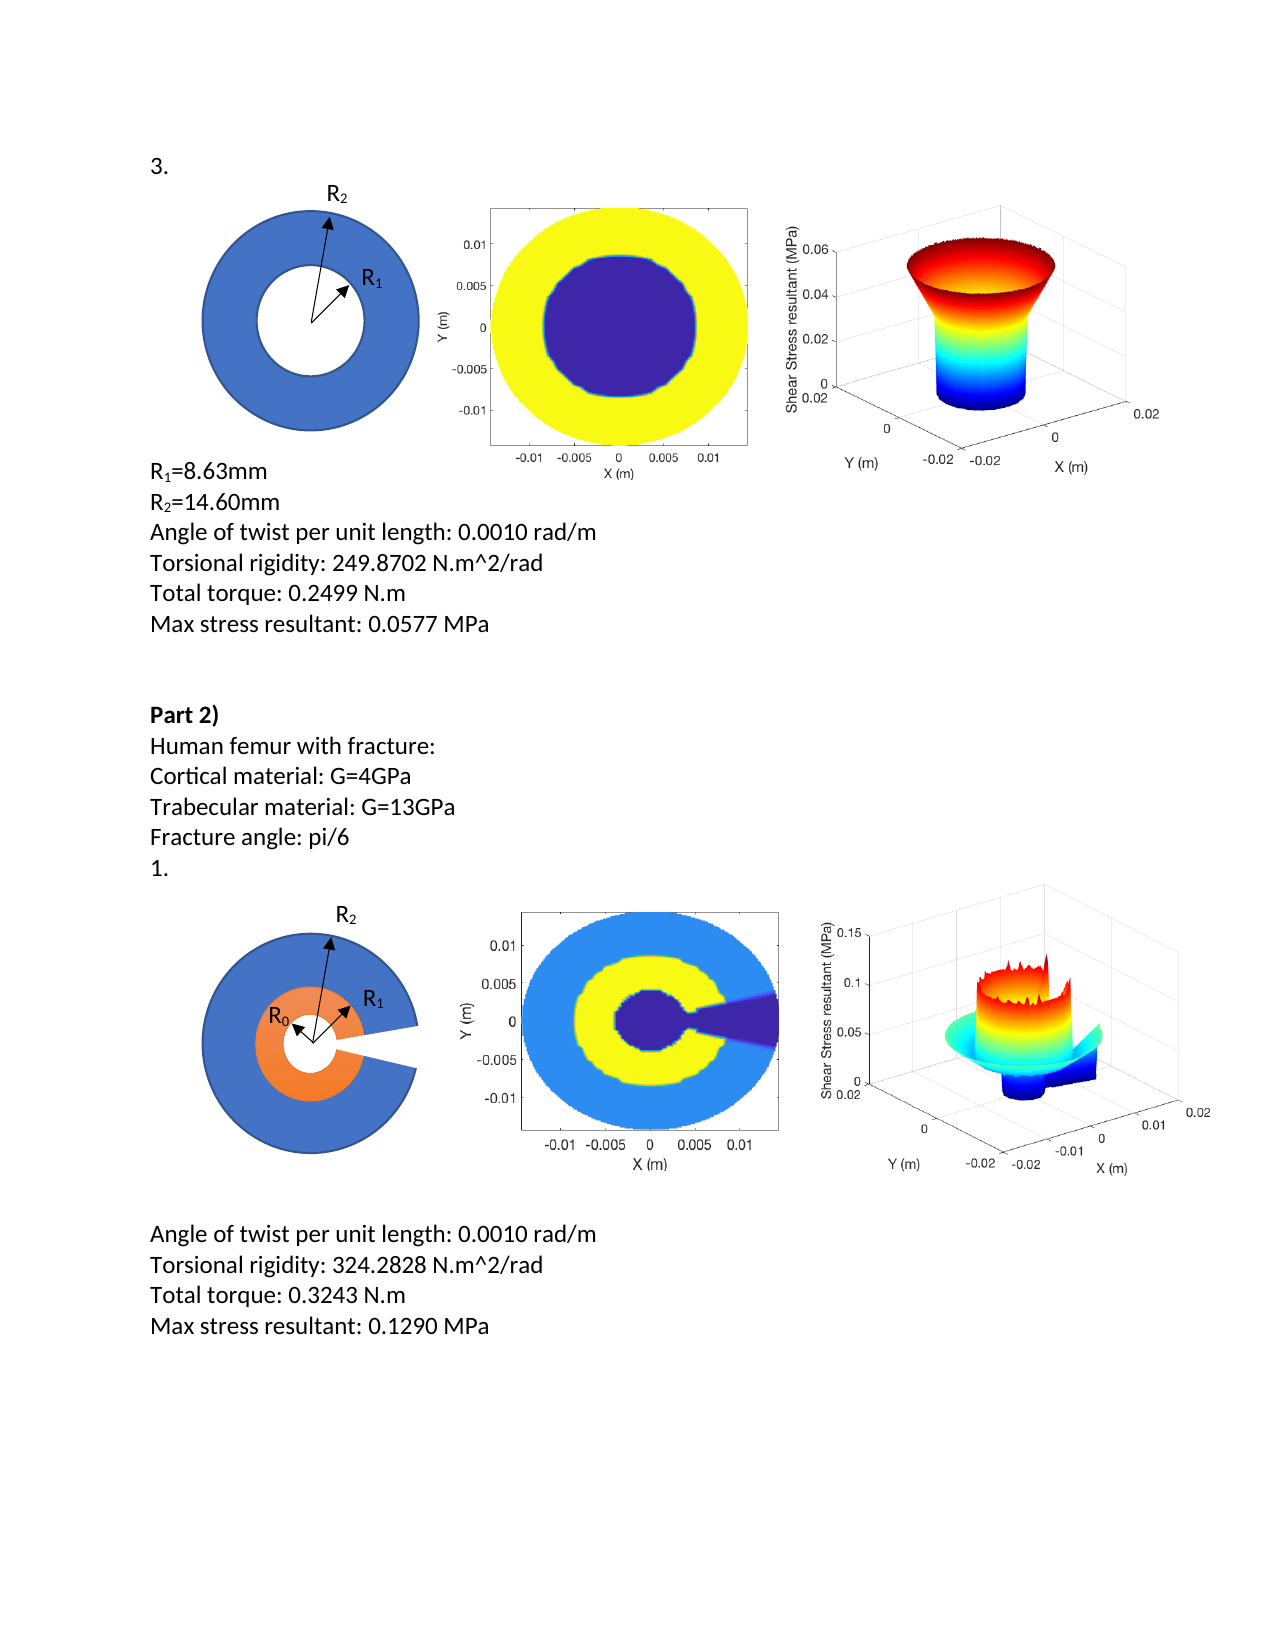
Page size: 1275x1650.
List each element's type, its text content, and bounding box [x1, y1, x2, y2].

text 1. [150, 852, 1125, 882]
text Part 2) [150, 699, 1125, 730]
text Angle of twist per unit length: 0.0010 rad/m [150, 1218, 1125, 1249]
text Human femur with fracture: [150, 730, 1125, 760]
text R2=14.60mm [150, 486, 1125, 516]
text Torsional rigidity: 324.2828 N.m^2/rad [150, 1249, 1125, 1279]
text Total torque: 0.2499 N.m [150, 577, 1125, 608]
text Trabecular material: G=13GPa [150, 791, 1125, 821]
picture [456, 891, 811, 1170]
text Angle of twist per unit length: 0.0010 rad/m [150, 516, 1125, 547]
picture [434, 185, 778, 480]
picture [817, 859, 1213, 1185]
text Cortical material: G=4GPa [150, 760, 1125, 791]
text 3. [150, 150, 1125, 181]
picture [782, 182, 1160, 479]
text Torsional rigidity: 249.8702 N.m^2/rad [150, 547, 1125, 577]
text R1=8.63mm [150, 455, 1125, 486]
text Total torque: 0.3243 N.m [150, 1279, 1125, 1310]
text Max stress resultant: 0.0577 MPa [150, 608, 1125, 638]
text Fracture angle: pi/6 [150, 821, 1125, 852]
text Max stress resultant: 0.1290 MPa [150, 1310, 1125, 1340]
